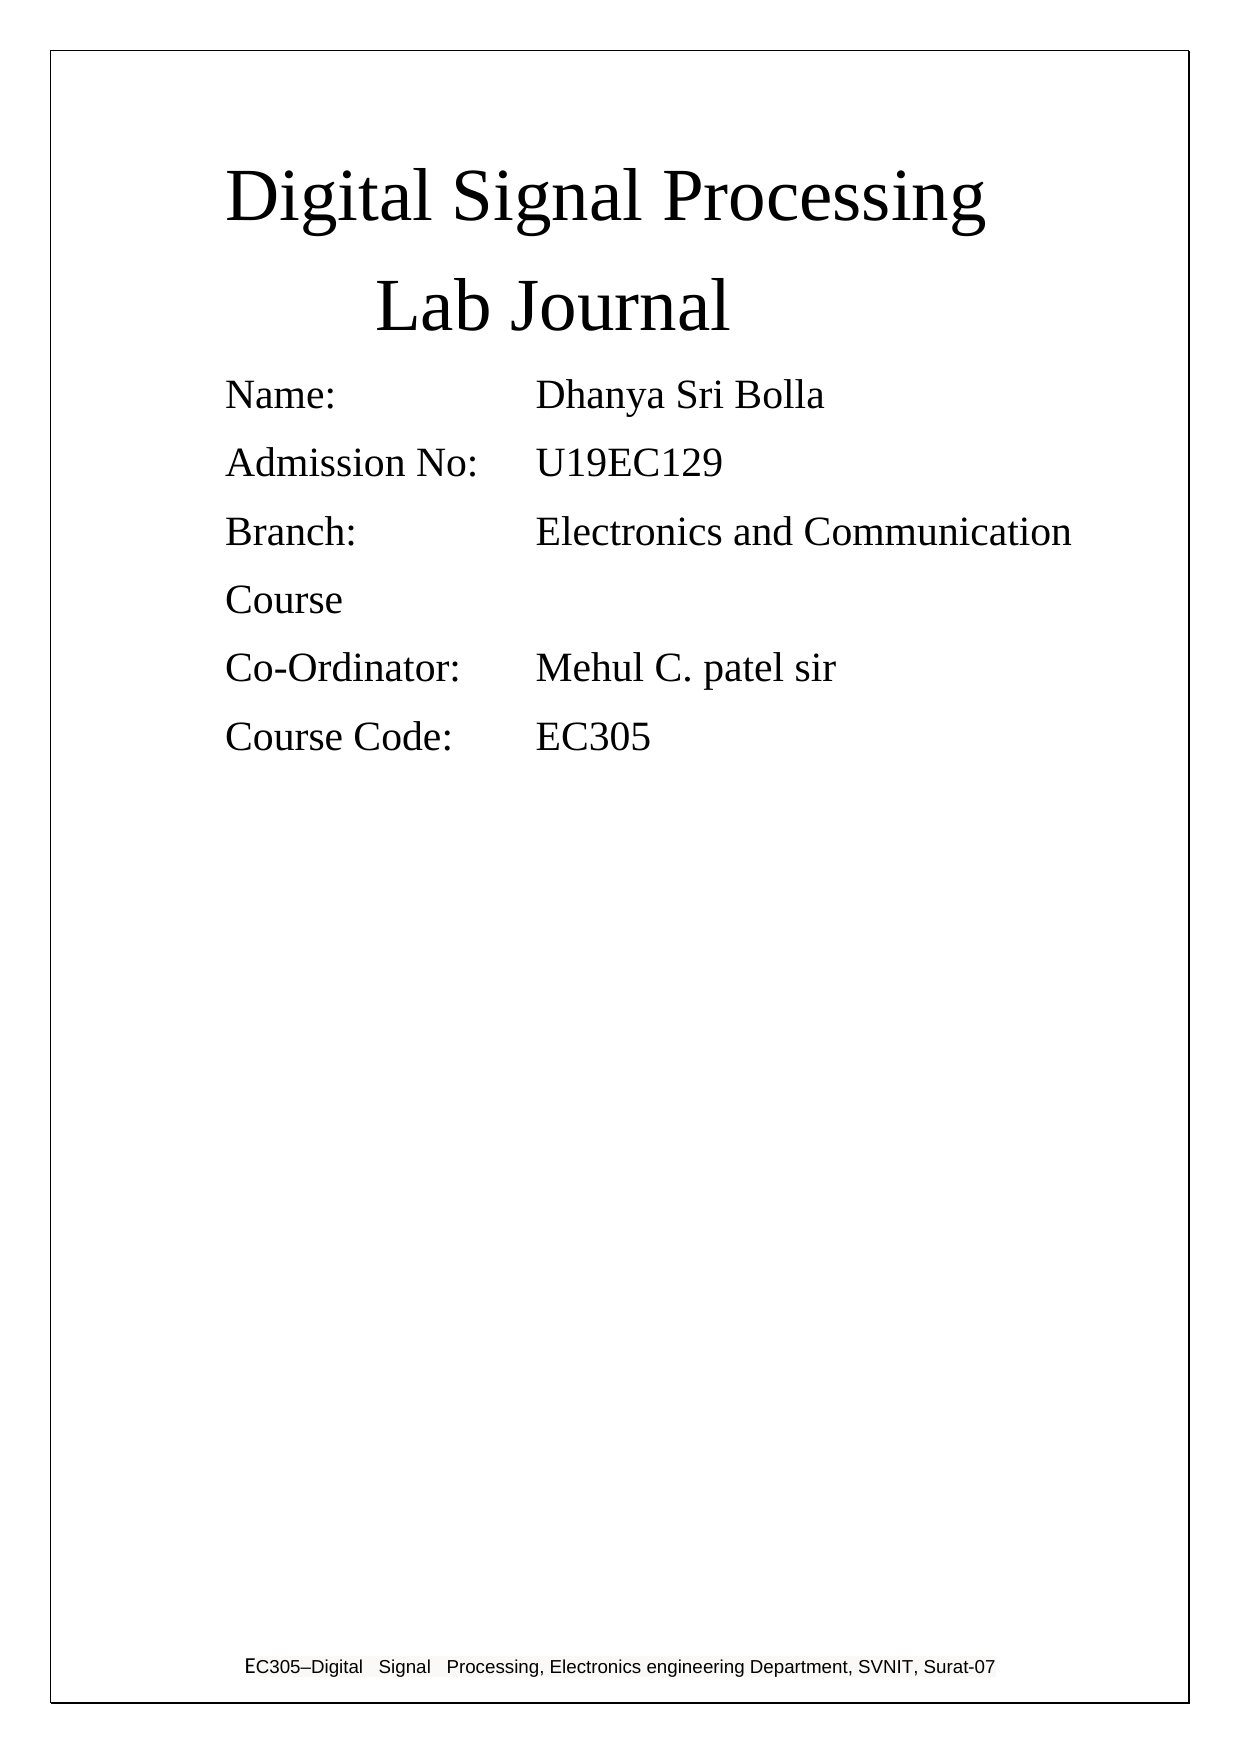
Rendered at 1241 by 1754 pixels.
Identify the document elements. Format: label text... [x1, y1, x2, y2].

text Admission No: U19EC129 [150, 438, 1089, 486]
text Course [150, 574, 1089, 622]
text Course Code: EC305 [150, 711, 1089, 759]
text Name: Dhanya Sri Bolla [150, 369, 1089, 417]
text Branch: Electronics and Communication [150, 506, 1089, 554]
text Lab Journal [150, 260, 1089, 346]
text Co-Ordinator: Mehul C. patel sir [150, 643, 1089, 691]
text Digital Signal Processing [150, 150, 1089, 236]
